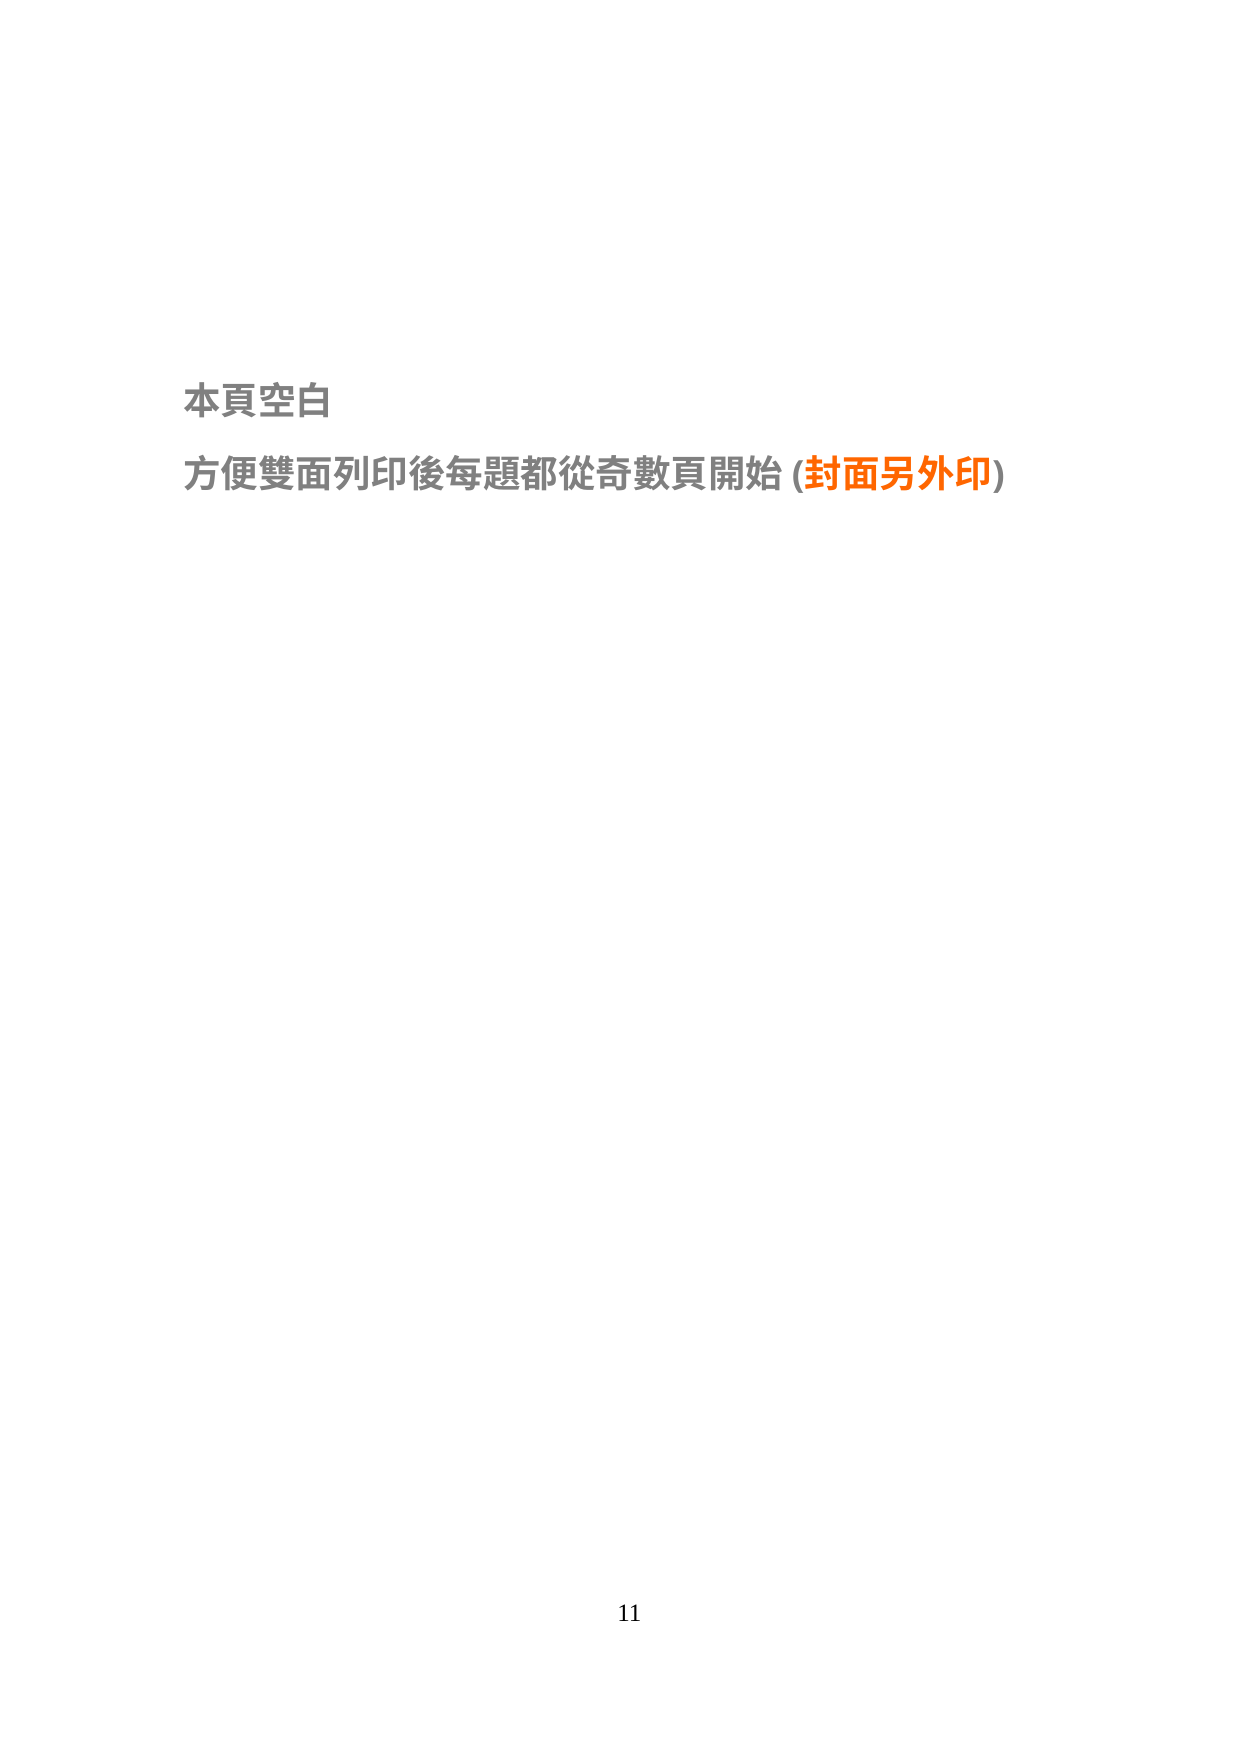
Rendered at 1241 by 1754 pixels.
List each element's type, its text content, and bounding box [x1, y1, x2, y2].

subtitle 方便雙面列印後每題都從奇數頁開始 (封面另外印) [183, 444, 1075, 498]
subtitle 本頁空白 [183, 371, 1075, 425]
